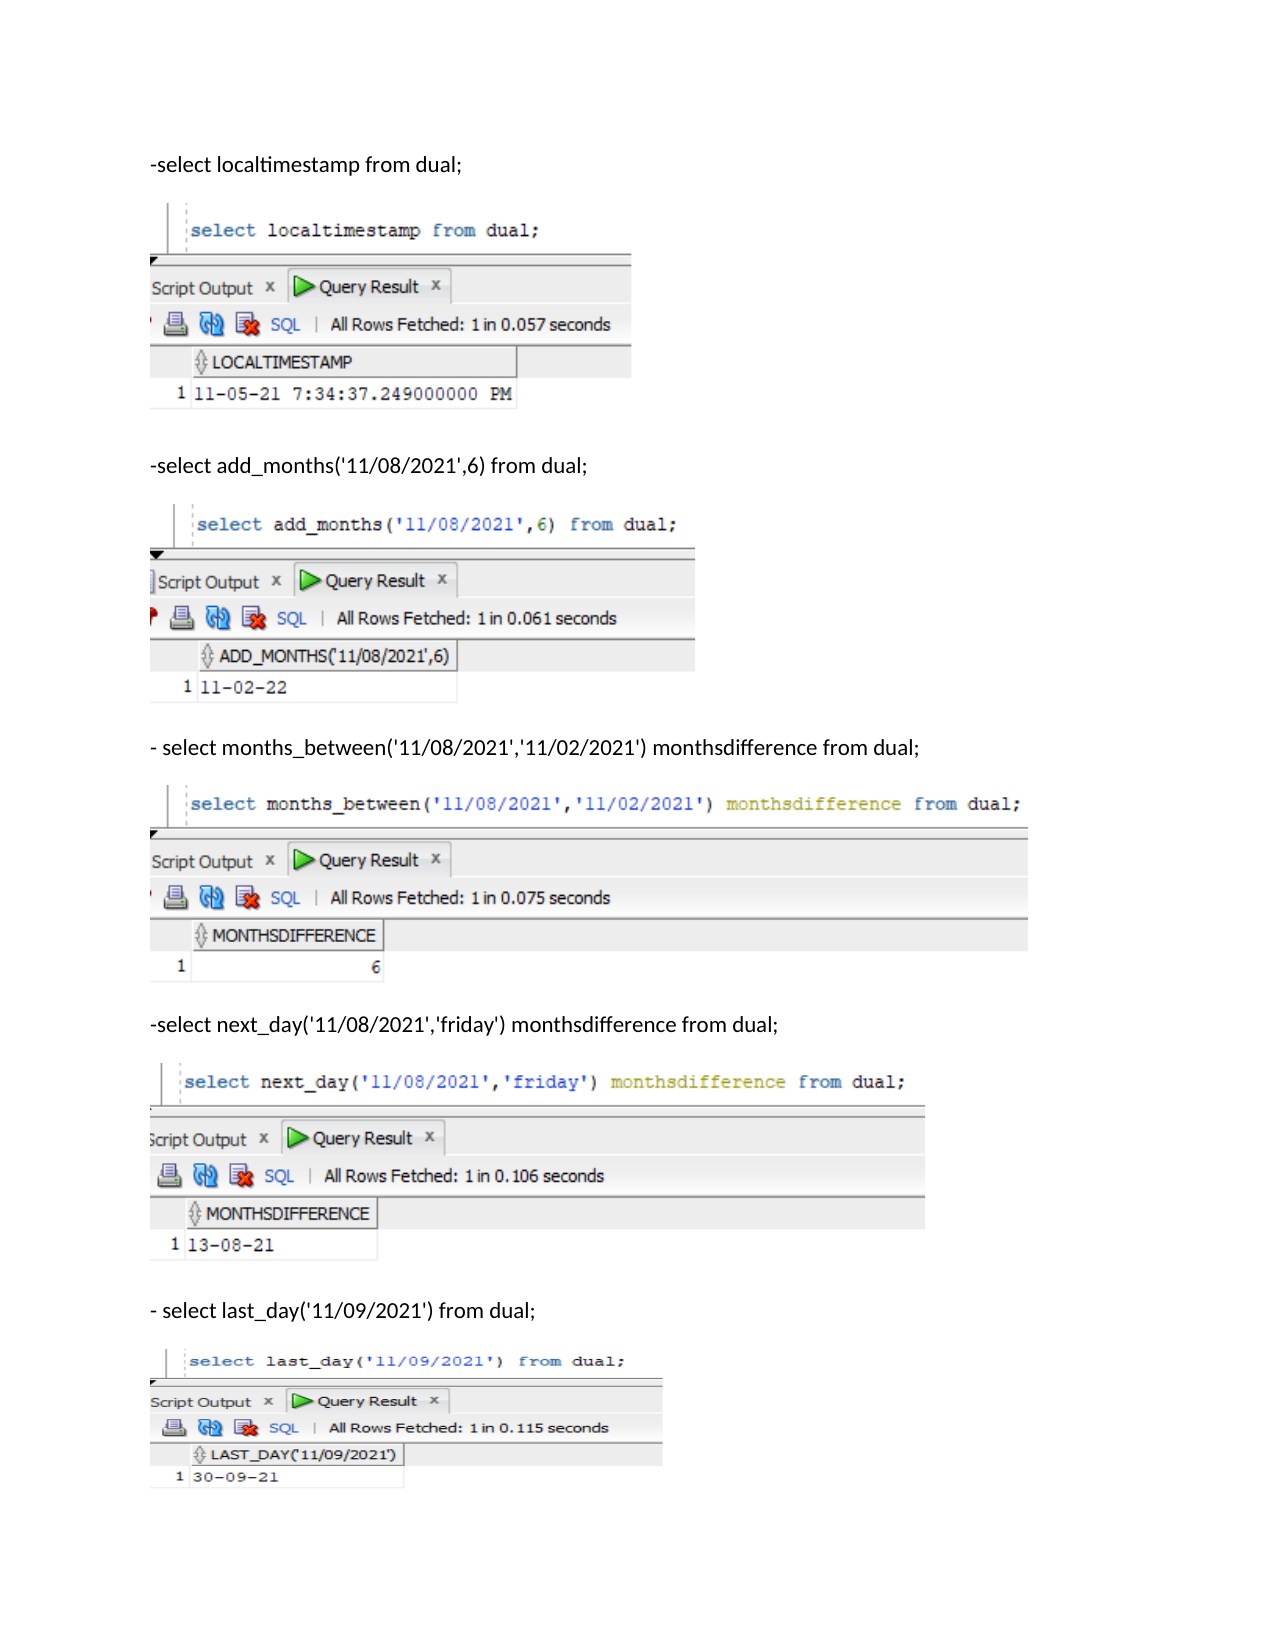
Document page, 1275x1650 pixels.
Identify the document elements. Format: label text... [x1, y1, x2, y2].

picture [150, 504, 696, 708]
text -select next_day('11/08/2021','friday') monthsdifference from dual; [150, 1011, 1125, 1039]
picture [150, 203, 632, 427]
text - select months_between('11/08/2021','11/02/2021') monthsdifference from dual; [150, 733, 1125, 761]
text - select last_day('11/09/2021') from dual; [150, 1296, 1125, 1324]
text -select localtimestamp from dual; [150, 150, 1125, 178]
text -select add_months('11/08/2021',6) from dual; [150, 451, 1125, 479]
picture [150, 785, 1029, 986]
picture [150, 1063, 926, 1272]
picture [150, 1349, 663, 1495]
